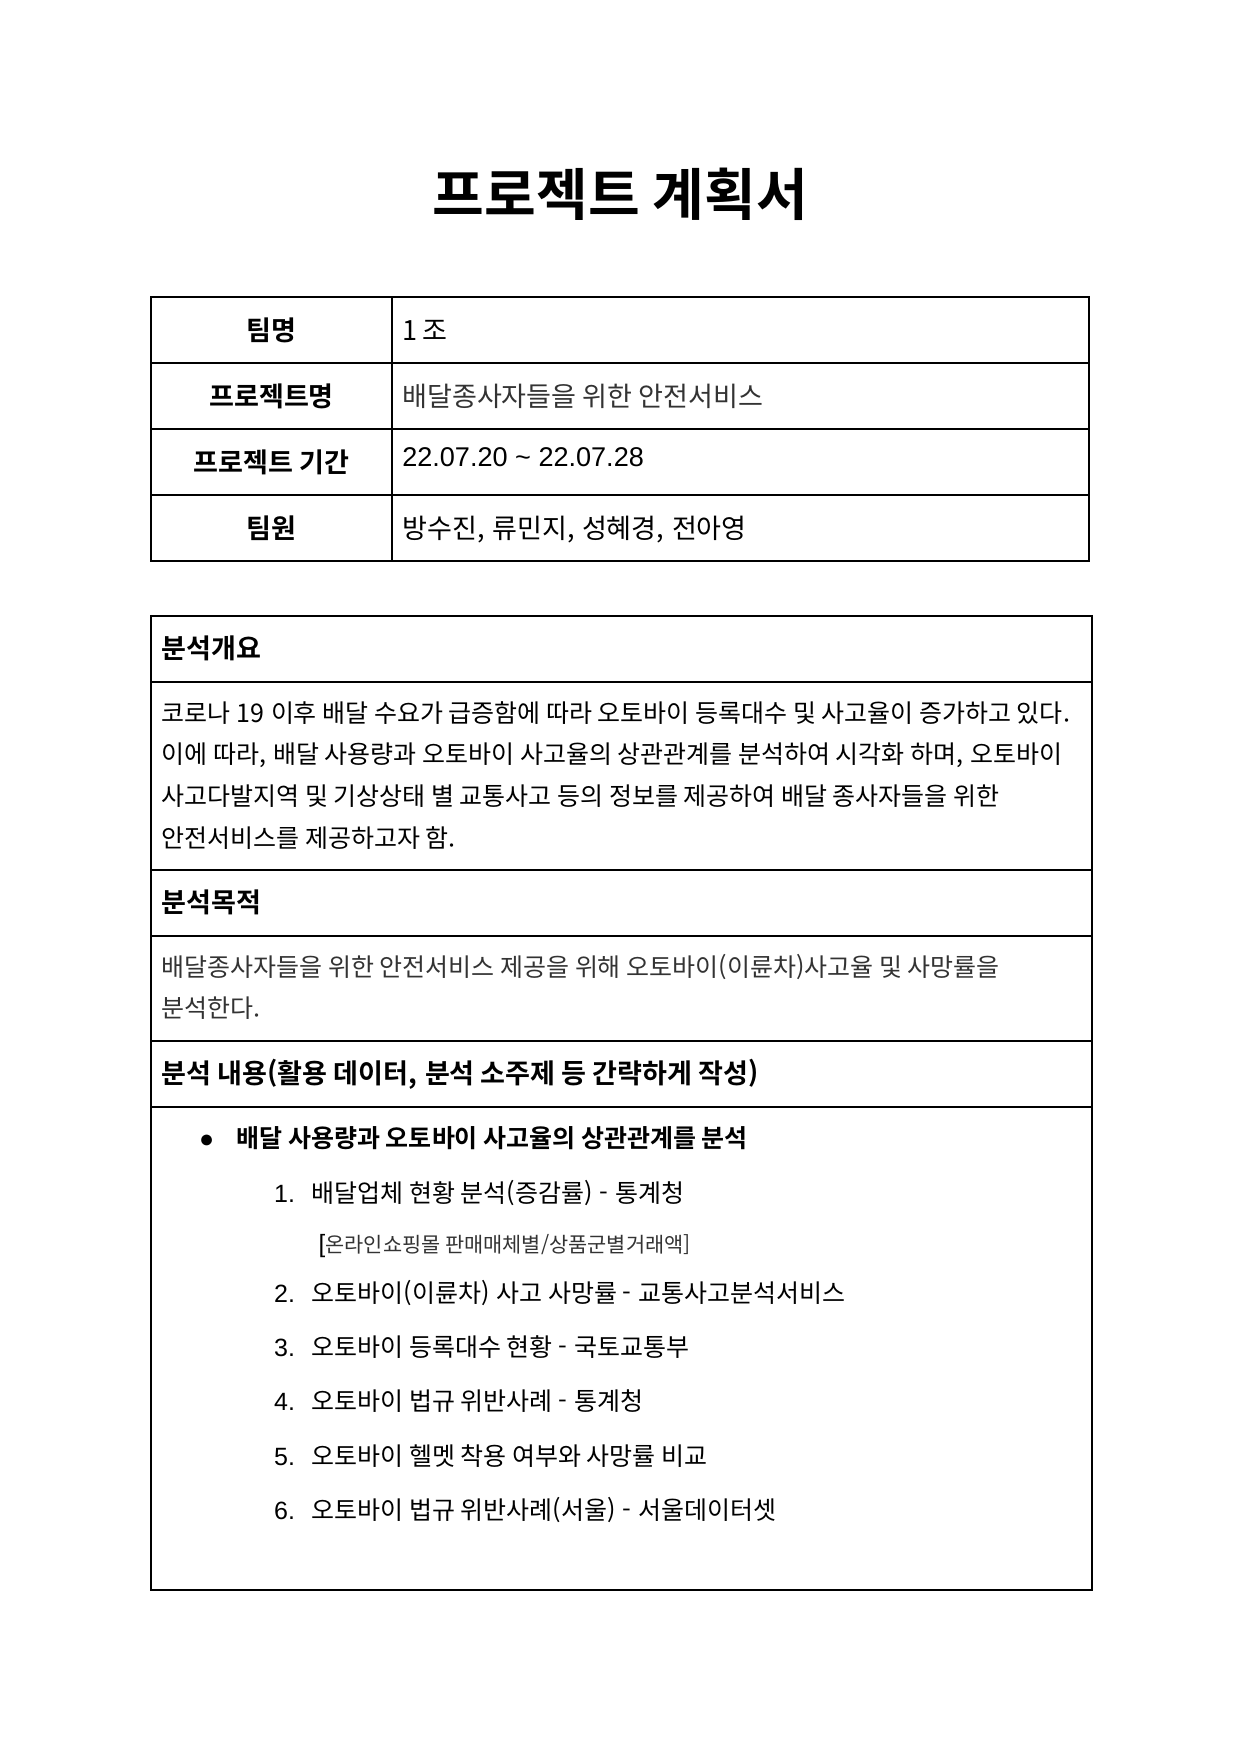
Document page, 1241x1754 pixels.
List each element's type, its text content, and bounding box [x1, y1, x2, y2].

table_header 분석개요 [152, 617, 1091, 681]
table_cell 방수진, 류민지, 성혜경, 전아영 [393, 496, 1088, 560]
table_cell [152, 1108, 1091, 1588]
table_cell 프로젝트명 [152, 364, 391, 428]
table_cell 팀원 [152, 496, 391, 560]
table_cell 분석 내용(활용 데이터, 분석 소주제 등 간략하게 작성) [152, 1042, 1091, 1106]
table_cell 프로젝트 기간 [152, 430, 391, 494]
text 프로젝트 계획서 [150, 150, 1090, 231]
table_cell 배달종사자들을 위한 안전서비스 제공을 위해 오토바이(이륜차)사고율 및 사망률을 분석한다. [152, 937, 1091, 1039]
table_cell 22.07.20 ~ 22.07.28 [393, 430, 1088, 494]
table_header 팀명 [152, 298, 391, 362]
table_cell 코로나 19 이후 배달 수요가 급증함에 따라 오토바이 등록대수 및 사고율이 증가하고 있다. 이에 따라, 배달 사용량과 오토바이 사고율의 상관관계를 분석하여 시각화 하며, 오토바이 사고다발지역 및 기상상태 별 교통사고 등의 정보를 제공하여 배달 종사자들을 위한 안전서비스를 제공하고자 함. [152, 683, 1091, 869]
table_cell 배달종사자들을 위한 안전서비스 [393, 364, 1088, 428]
table_header 1조 [393, 298, 1088, 362]
table_cell 분석목적 [152, 871, 1091, 935]
